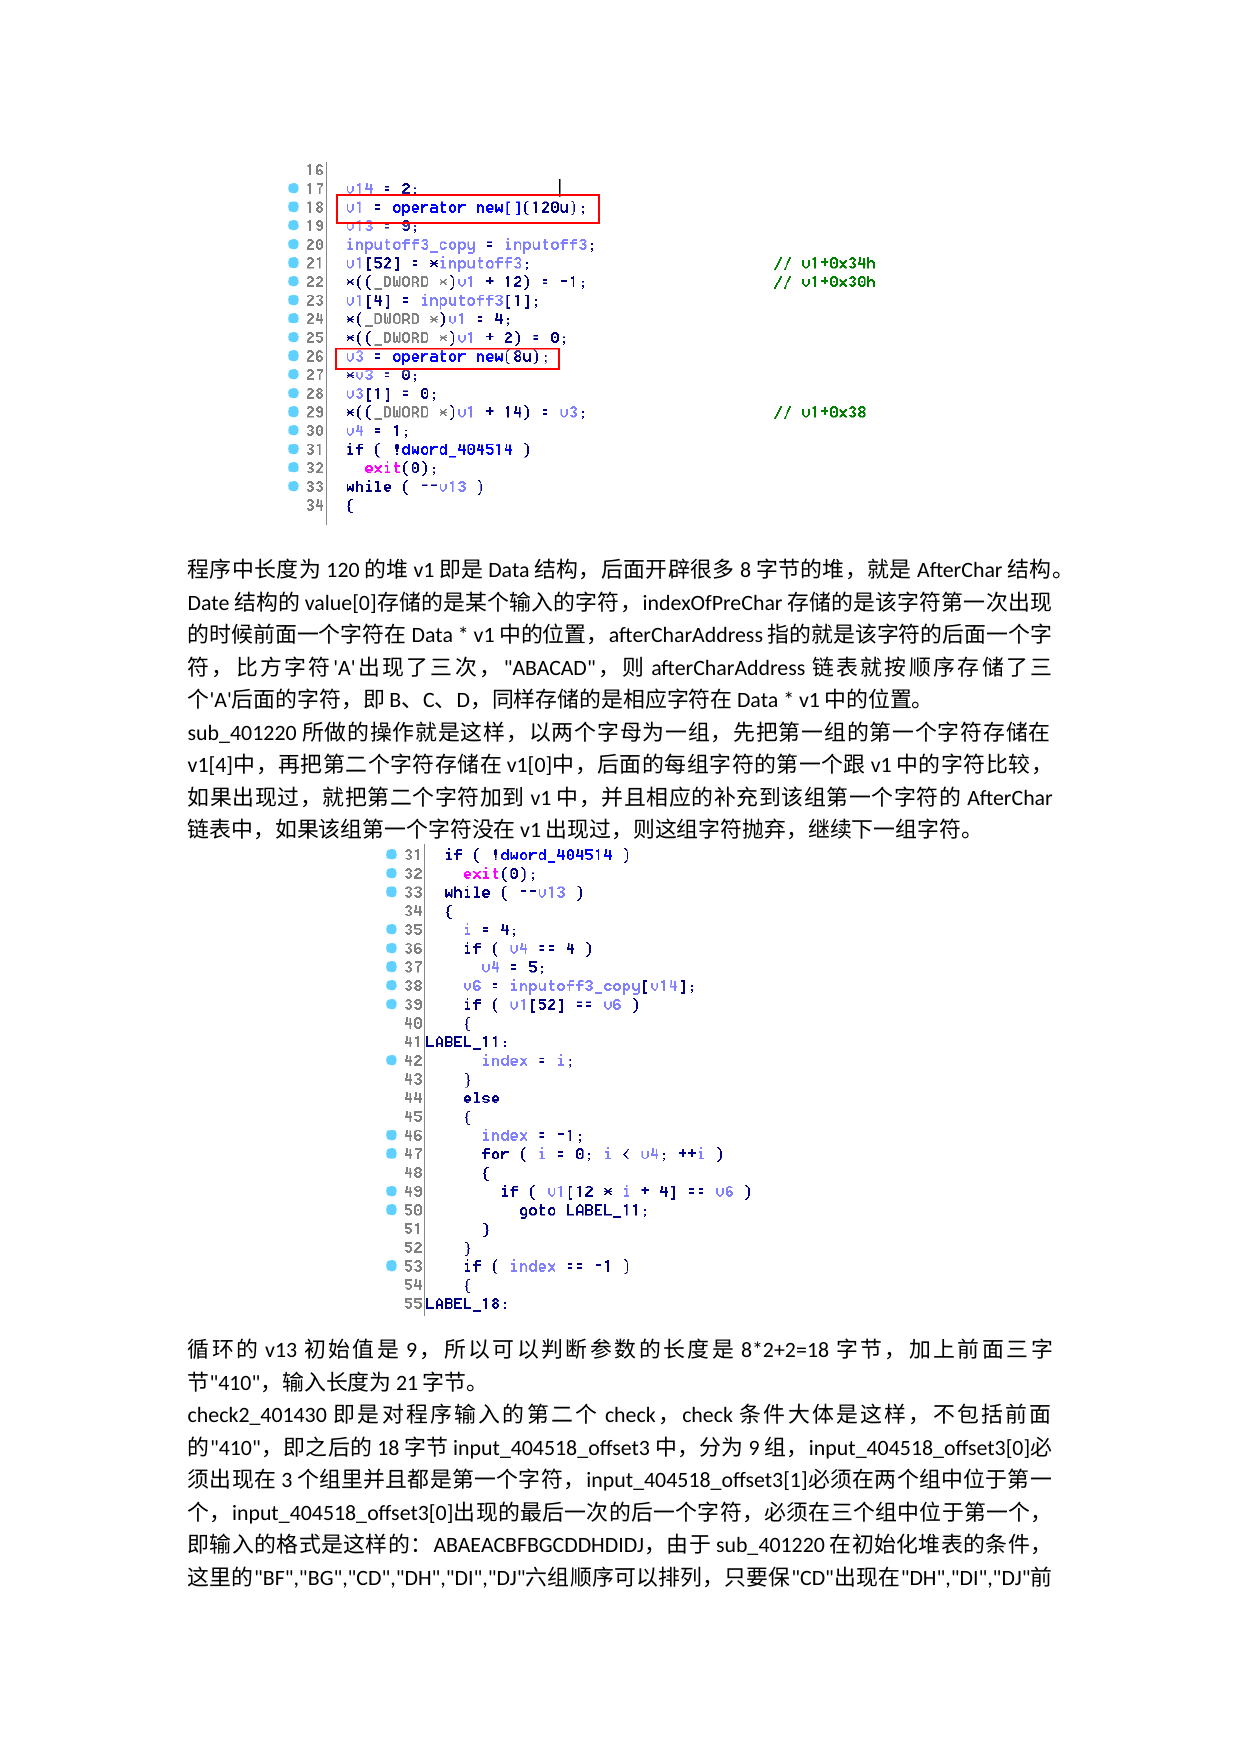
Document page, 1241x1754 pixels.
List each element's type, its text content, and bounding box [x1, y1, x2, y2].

text 循环的v13初始值是9，所以可以判断参数的长度是8*2+2=18字节，加上前面三字节"410"，输入长度为21字节。 [187, 1332, 1053, 1397]
text 程序中长度为120的堆v1即是Data结构，后面开辟很多8字节的堆，就是AfterChar结构。Date结构的value[0]存储的是某个输入的字符，indexOfPreChar存储的是该字符第一次出现的时候前面一个字符在Data * v1中的位置，afterCharAddress指的就是该字符的后面一个字符，比方字符'A'出现了三次，"ABACAD"，则afterCharAddress链表就按顺序存储了三个'A'后面的字符，即B、C、D，同样存储的是相应字符在Data * v1中的位置。 [187, 552, 1053, 714]
text sub_401220所做的操作就是这样，以两个字母为一组，先把第一组的第一个字符存储在v1[4]中，再把第二个字符存储在v1[0]中，后面的每组字符的第一个跟v1中的字符比较，如果出现过，就把第二个字符加到v1中，并且相应的补充到该组第一个字符的AfterChar链表中，如果该组第一个字符没在v1出现过，则这组字符抛弃，继续下一组字符。 [187, 714, 1053, 844]
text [187, 1397, 1053, 1592]
picture [381, 844, 860, 1316]
picture [281, 162, 959, 525]
